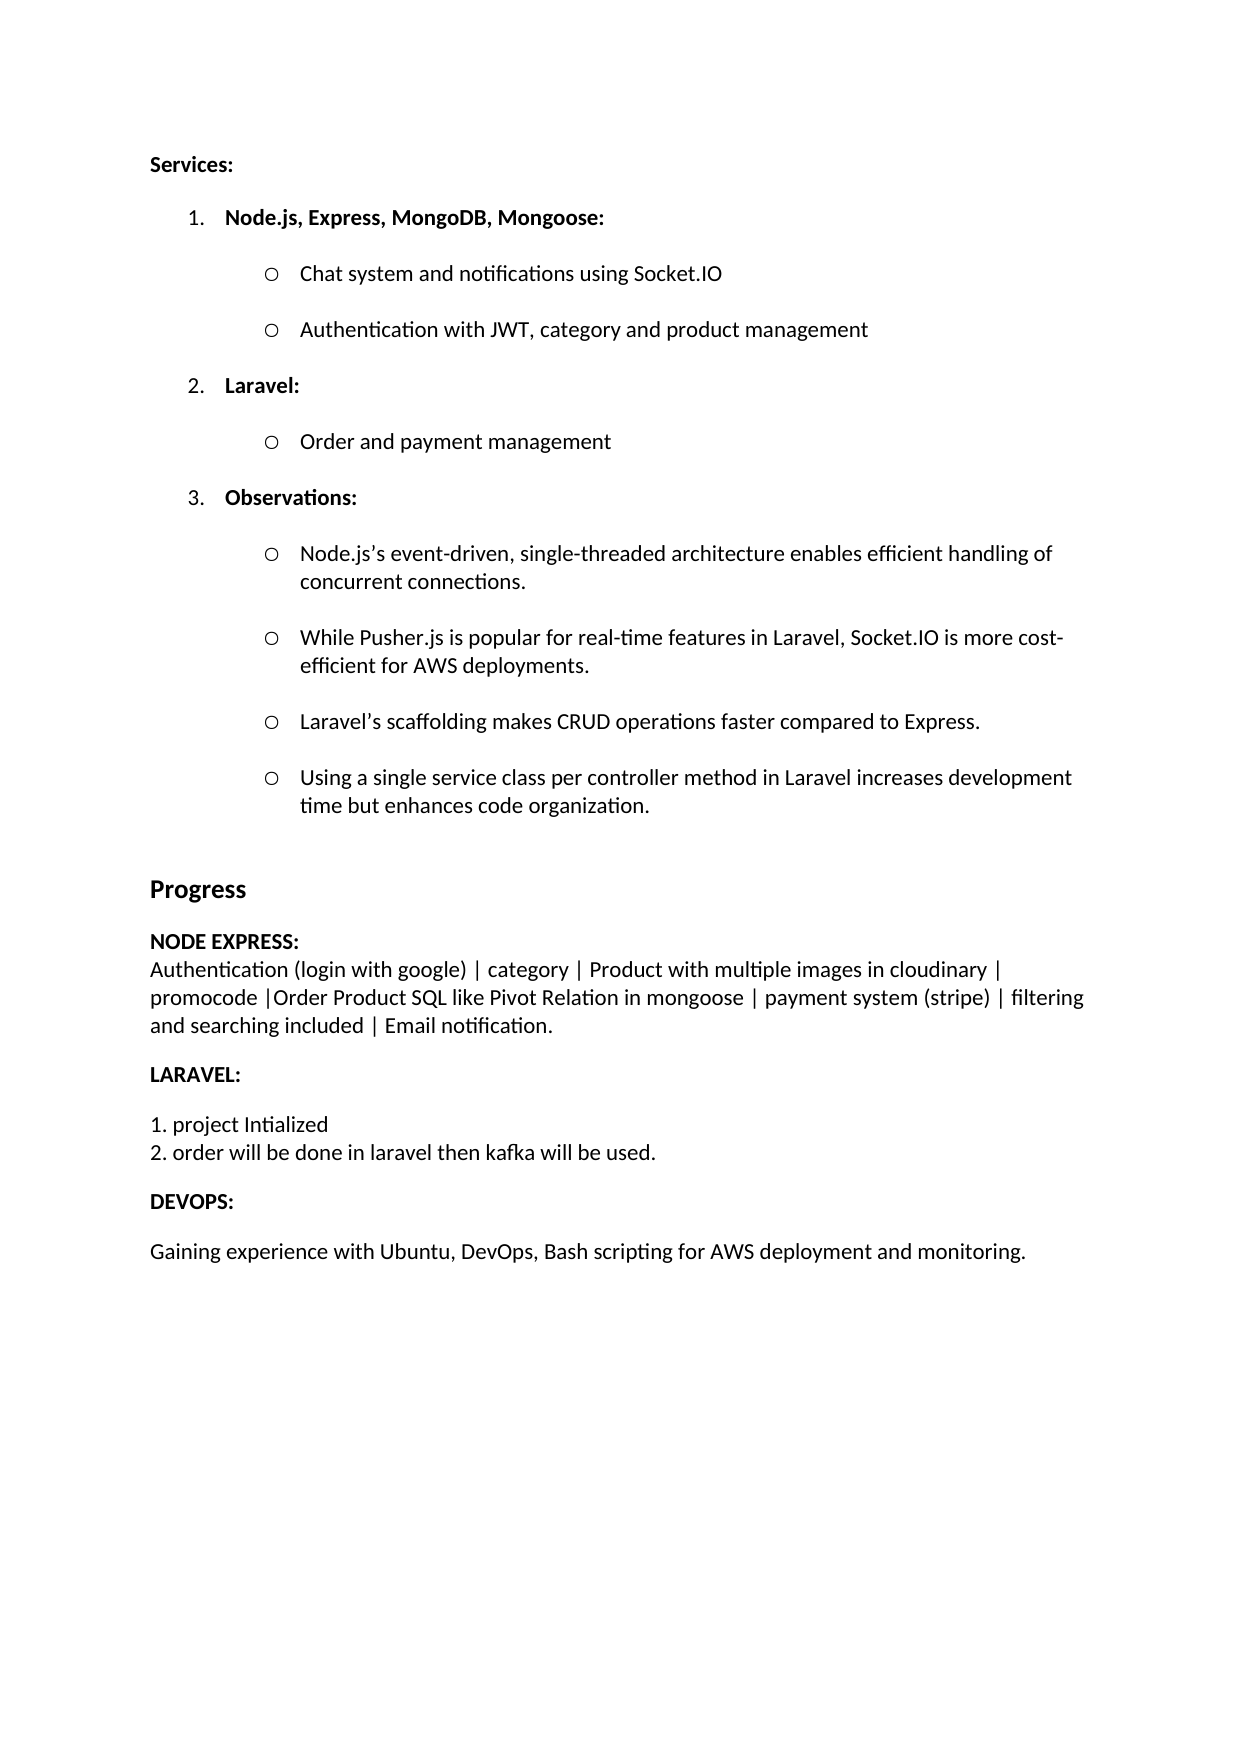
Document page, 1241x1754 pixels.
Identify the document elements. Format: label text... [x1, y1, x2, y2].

list Chat system and notifications using Socket.IO [262, 259, 1090, 315]
list Laravel: [187, 371, 1090, 427]
text Gaining experience with Ubuntu, DevOps, Bash scripting for AWS deployment and monitoring. [150, 1237, 1090, 1265]
list Node.js, Express, MongoDB, Mongoose: [187, 203, 1090, 259]
text Progress [150, 844, 1090, 906]
list Using a single service class per controller method in Laravel increases development time but enhances code organization. [262, 763, 1090, 819]
list Observations: [187, 483, 1090, 539]
text DEVOPS: [150, 1187, 1090, 1216]
list Order and payment management [262, 427, 1090, 483]
text NODE EXPRESS: Authentication (login with google) | category | Product with multiple images in cloudinary | promocode |Order Product SQL like Pivot Relation in mongoose | payment system (stripe) | filtering and searching included | Email notification. [150, 927, 1090, 1039]
text LARAVEL: [150, 1061, 1090, 1088]
text 1. project Intialized 2. order will be done in laravel then kafka will be used. [150, 1110, 1090, 1166]
text Services: [150, 150, 1090, 178]
list Node.js’s event-driven, single-threaded architecture enables efficient handling of concurrent connections. [262, 539, 1090, 623]
list While Pusher.js is popular for real-time features in Laravel, Socket.IO is more cost-efficient for AWS deployments. [262, 623, 1090, 707]
list Laravel’s scaffolding makes CRUD operations faster compared to Express. [262, 707, 1090, 763]
list Authentication with JWT, category and product management [262, 315, 1090, 371]
